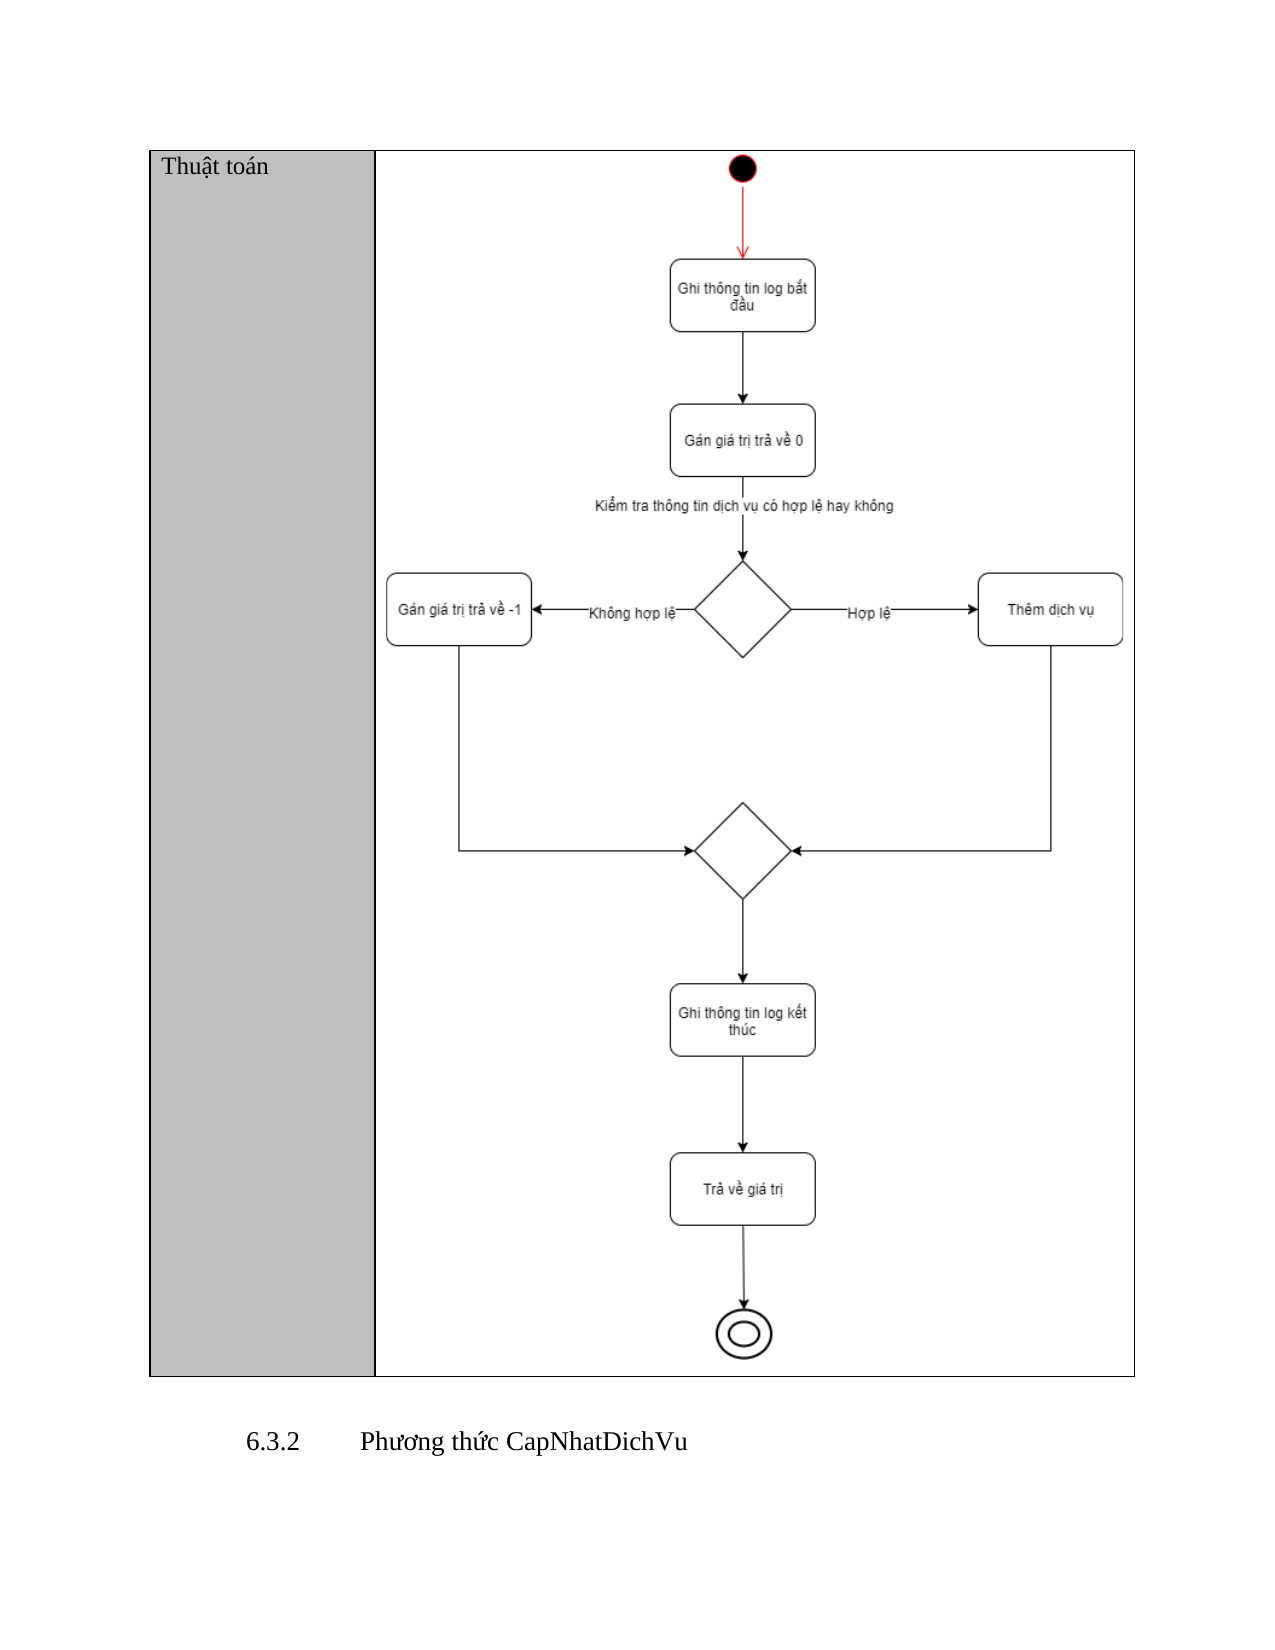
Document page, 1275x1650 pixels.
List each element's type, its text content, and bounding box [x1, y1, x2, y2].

table_cell [376, 151, 1134, 1376]
table_cell Thuật toán [151, 151, 374, 1376]
list Phương thức CapNhatDichVu [300, 1426, 1125, 1457]
picture [386, 151, 1124, 1360]
